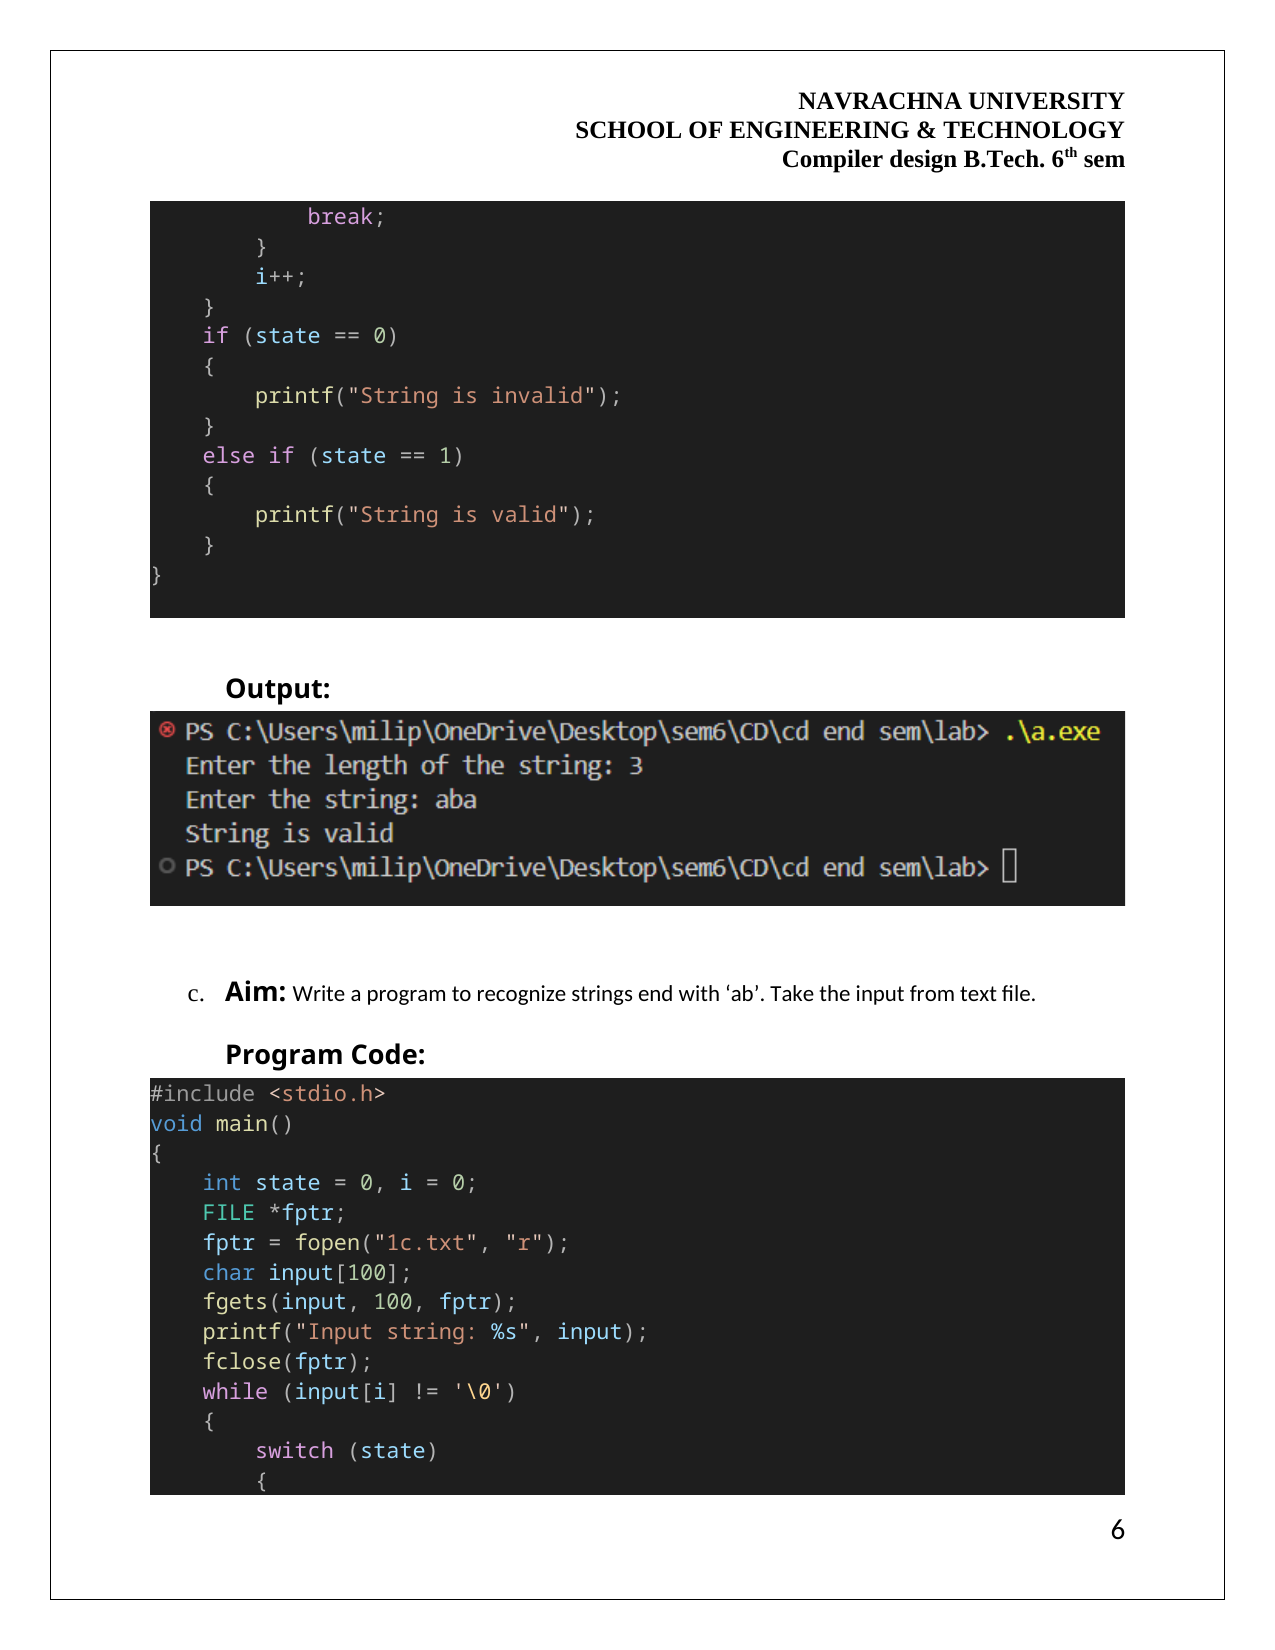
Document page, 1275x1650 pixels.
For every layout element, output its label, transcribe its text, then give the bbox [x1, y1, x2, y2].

text fclose(fptr); [150, 1346, 1125, 1376]
text FILE *fptr; [150, 1197, 1125, 1227]
text int state = 0, i = 0; [150, 1167, 1125, 1197]
text void main() [150, 1107, 1125, 1137]
text } [150, 410, 1125, 439]
text printf("Input string: %s", input); [150, 1316, 1125, 1346]
text break; [150, 201, 1125, 231]
text fptr = fopen("1c.txt", "r"); [150, 1227, 1125, 1256]
subtitle Program Code: [225, 1035, 1125, 1072]
text } [150, 529, 1125, 559]
text #include <stdio.h> [150, 1078, 1125, 1107]
text switch (state) [150, 1435, 1125, 1465]
text printf("String is invalid"); [150, 380, 1125, 410]
text fgets(input, 100, fptr); [150, 1286, 1125, 1316]
picture [150, 711, 1125, 906]
text } [150, 559, 1125, 588]
text else if (state == 1) [150, 439, 1125, 469]
text } [150, 291, 1125, 320]
text if (state == 0) [150, 320, 1125, 350]
text { [150, 1465, 1125, 1495]
text { [150, 1137, 1125, 1167]
text { [150, 469, 1125, 499]
text } [150, 231, 1125, 261]
text printf("String is valid"); [150, 499, 1125, 529]
list Aim: Write a program to recognize strings end with ‘ab’. Take the input from text file. [187, 972, 1125, 1009]
text { [150, 350, 1125, 380]
text char input[100]; [150, 1256, 1125, 1286]
subtitle Output: [225, 669, 1125, 706]
text { [150, 1405, 1125, 1435]
text while (input[i] != '\0') [150, 1376, 1125, 1405]
text i++; [150, 261, 1125, 291]
